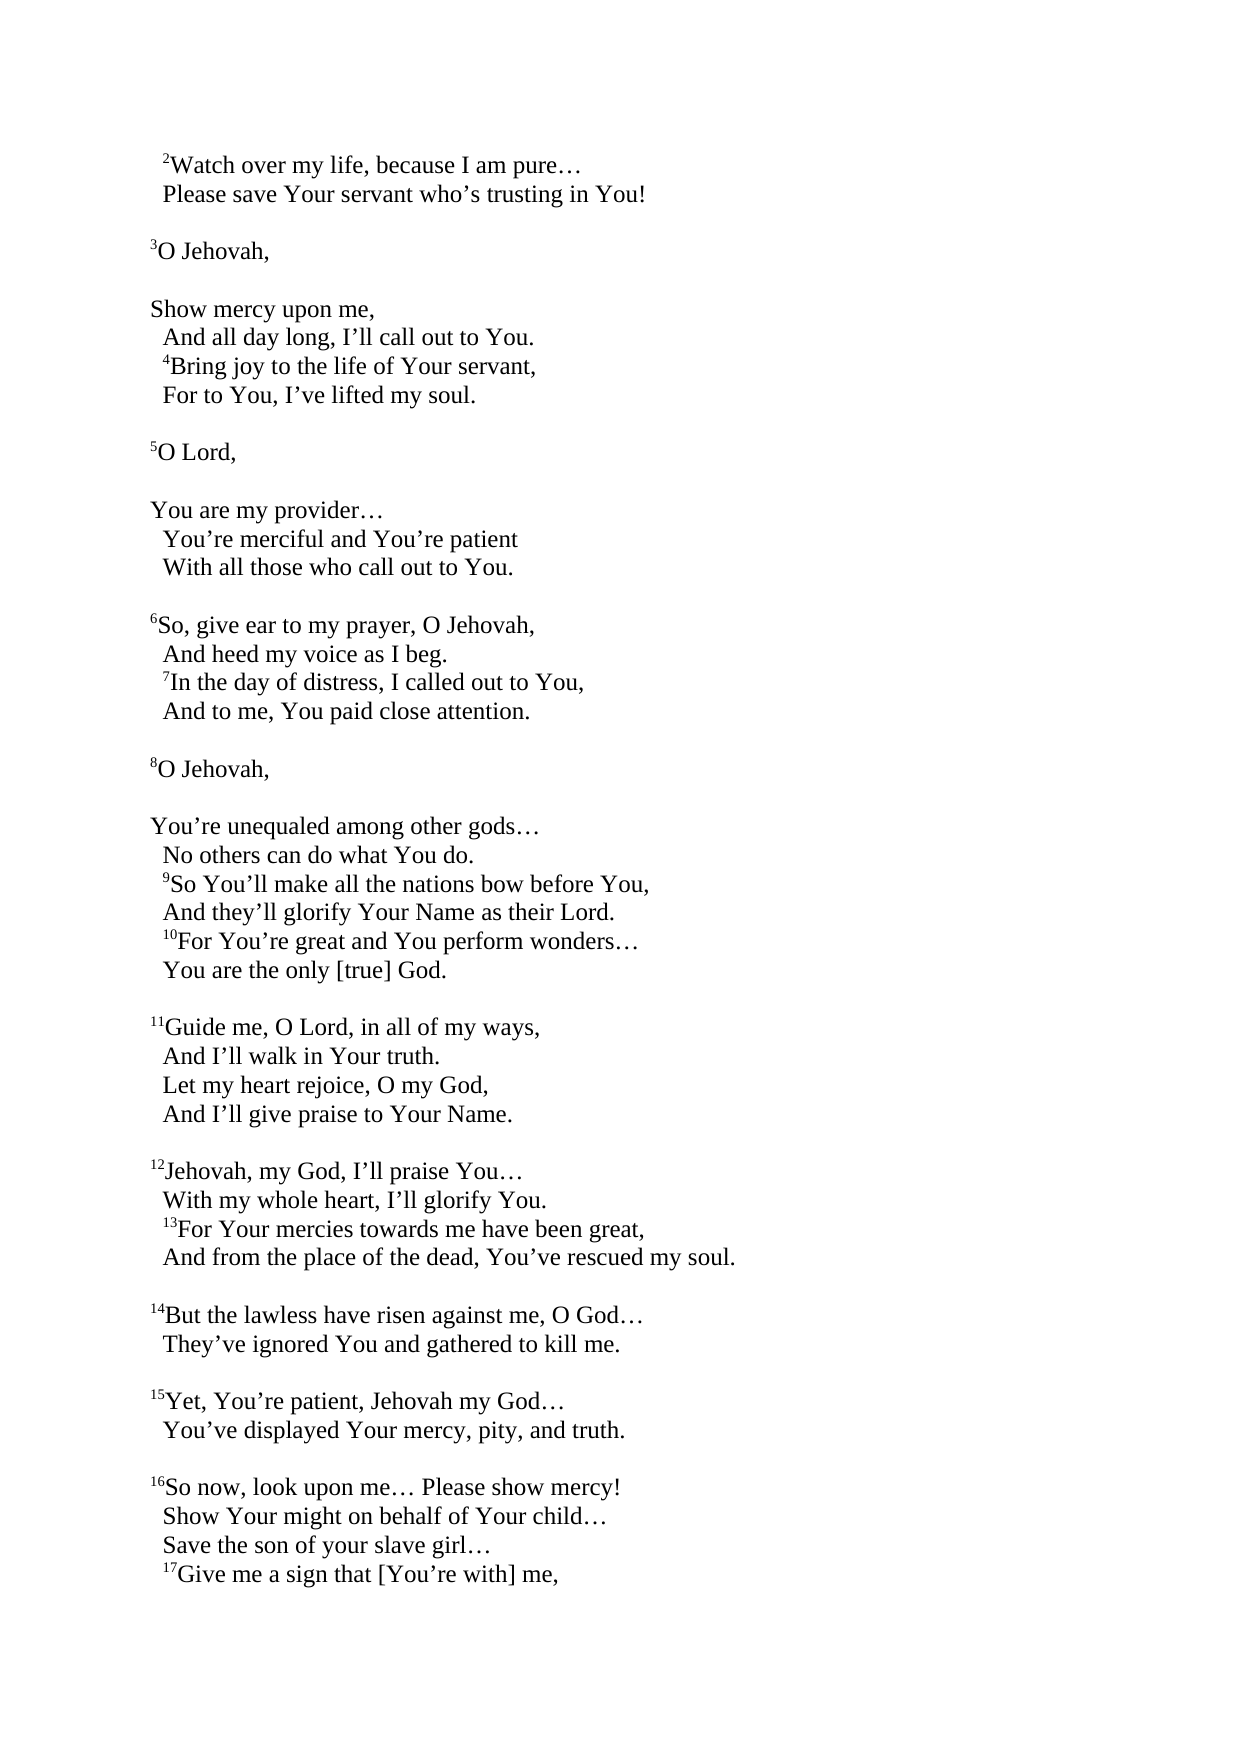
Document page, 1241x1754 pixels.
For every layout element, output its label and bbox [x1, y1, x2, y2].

text [150, 150, 1090, 1587]
